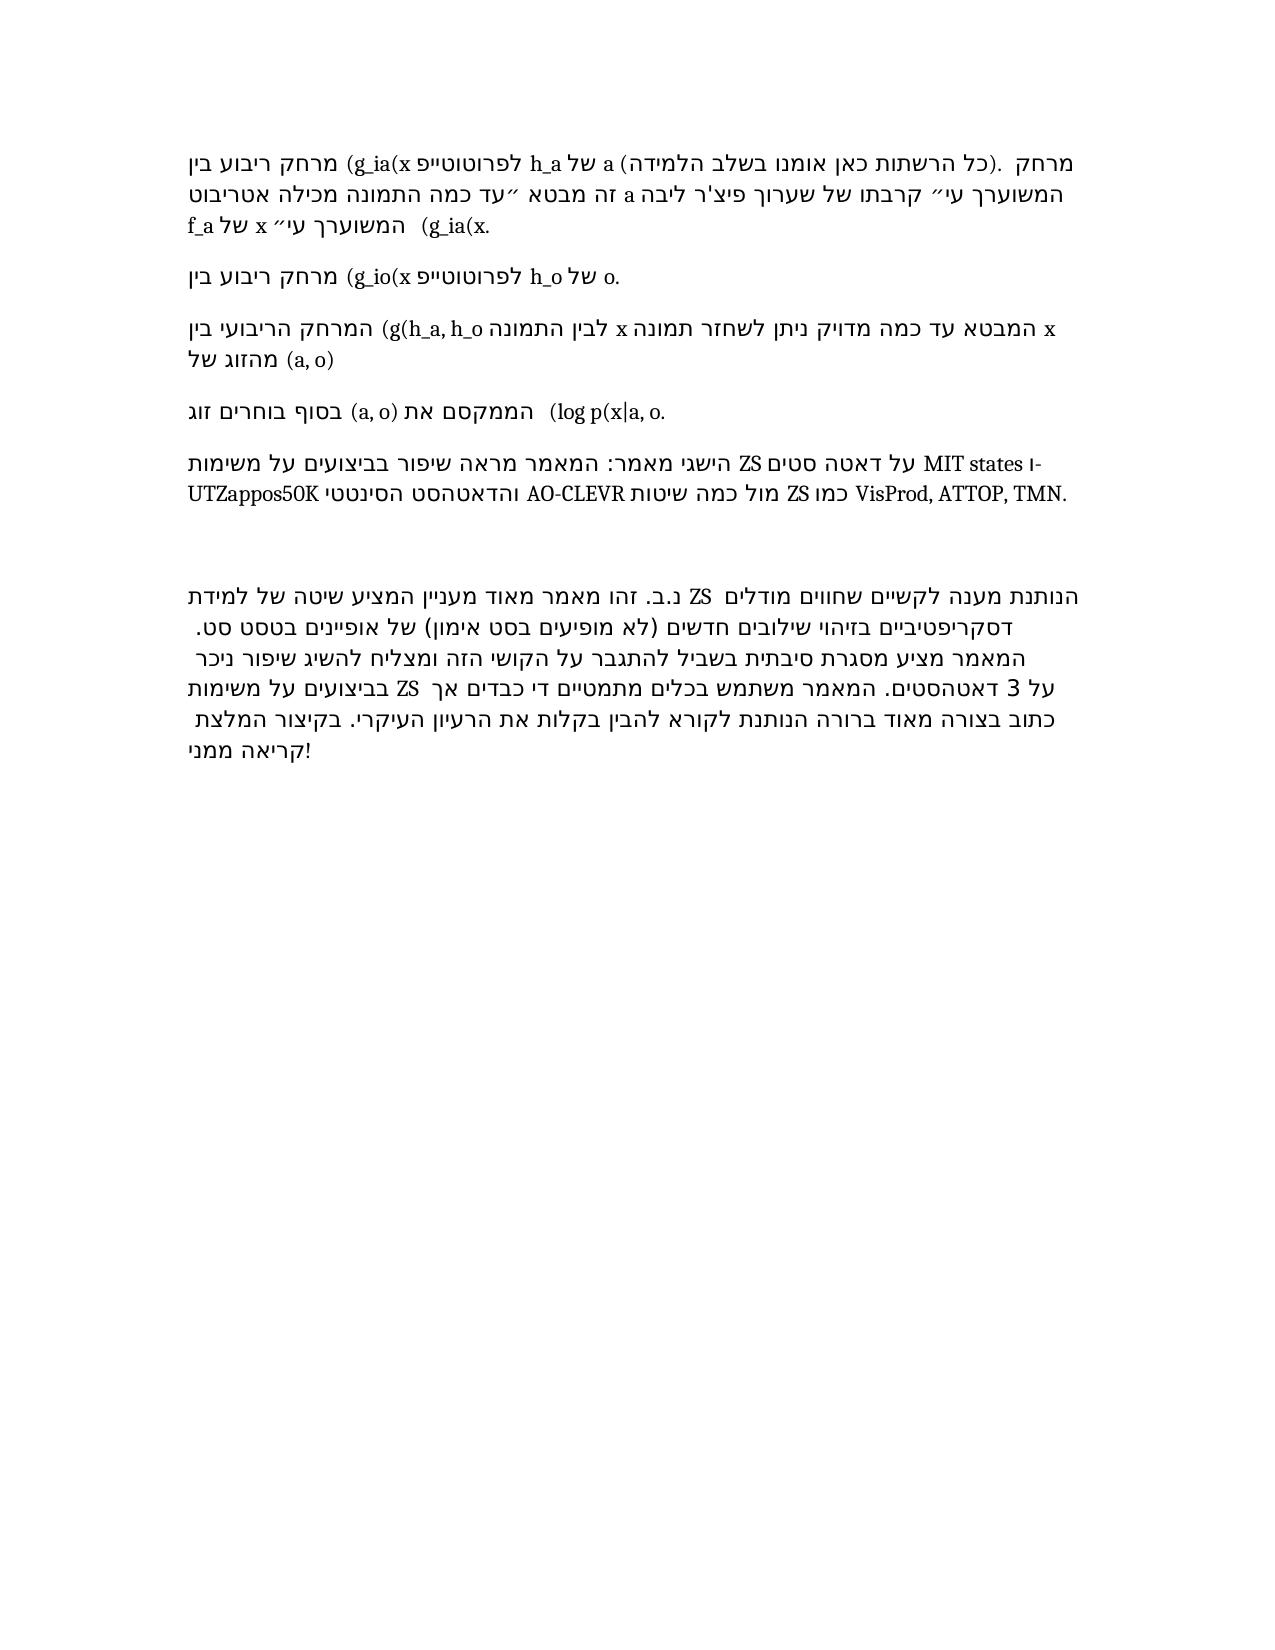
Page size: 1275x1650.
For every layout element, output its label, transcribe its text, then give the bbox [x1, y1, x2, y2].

text מרחק ריבוע בין (g_ia(x לפרוטוטייפ h_a של a (כל הרשתות כאן אומנו בשלב הלמידה). מרחק זה מבטא ״עד כמה התמונה מכילה אטריבוט a המשוערך עי״ קרבתו של שערוך פיצ'ר ליבה f_a של x המשוערך עי״ (g_ia(x. [187, 150, 1087, 239]
text מרחק ריבוע בין (g_io(x לפרוטוטייפ h_o של o. [187, 263, 1087, 291]
text הישגי מאמר: המאמר מראה שיפור בביצועים על משימות ZS על דאטה סטים MIT states ו- UTZappos50K והדאטהסט הסינטטי AO-CLEVR מול כמה שיטות ZS כמו VisProd, ATTOP, TMN. [187, 450, 1087, 508]
text המרחק הריבועי בין (g(h_a, h_o לבין התמונה x המבטא עד כמה מדויק ניתן לשחזר תמונה x מהזוג של (a, o) [187, 315, 1087, 373]
text נ.ב. זהו מאמר מאוד מעניין המציע שיטה של למידת ZS הנותנת מענה לקשיים שחווים מודלים דסקריפטיביים בזיהוי שילובים חדשים (לא מופיעים בסט אימון) של אופיינים בטסט סט. המאמר מציע מסגרת סיבתית בשביל להתגבר על הקושי הזה ומצליח להשיג שיפור ניכר בביצועים על משימות ZS על 3 דאטהסטים. המאמר משתמש בכלים מתמטיים די כבדים אך כתוב בצורה מאוד ברורה הנותנת לקורא להבין בקלות את הרעיון העיקרי. בקיצור המלצת קריאה ממני! [187, 583, 1087, 764]
text בסוף בוחרים זוג (a, o) הממקסם את (log p(x|a, o. [187, 398, 1087, 425]
